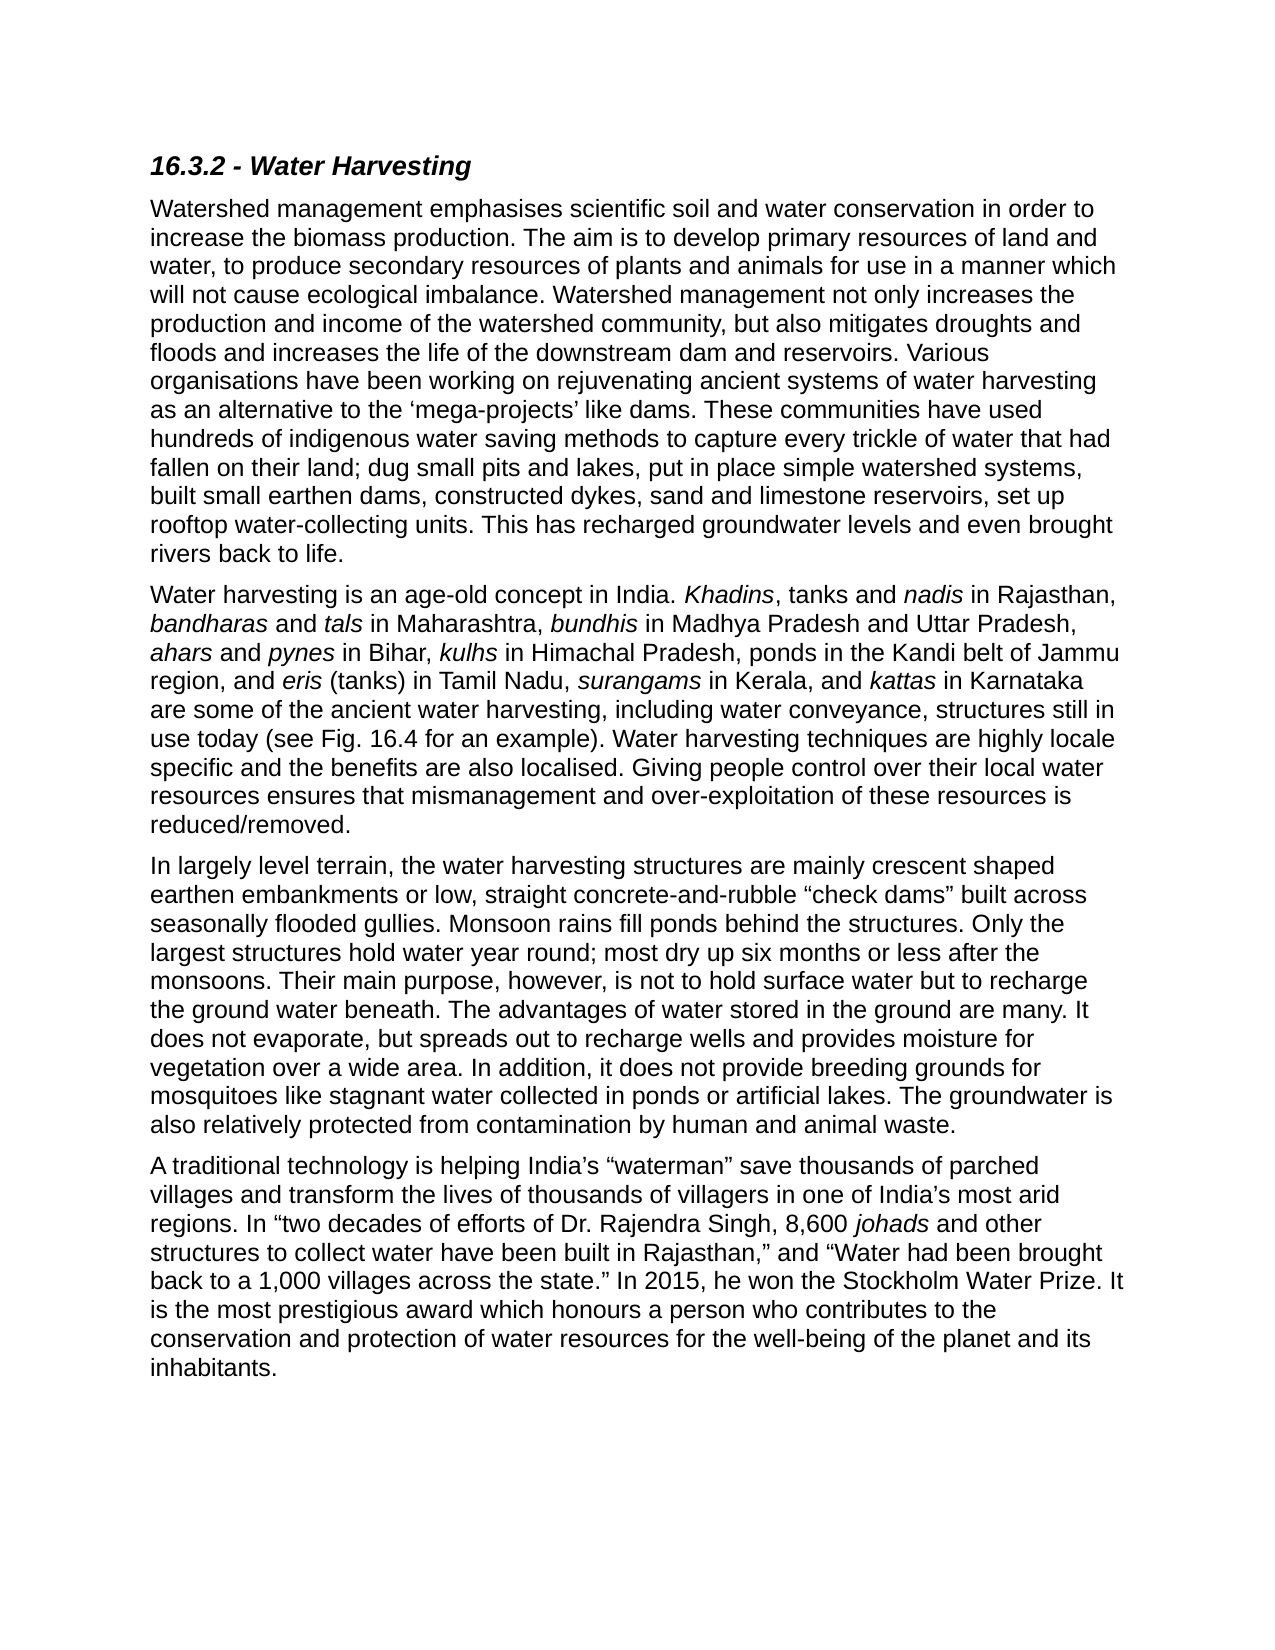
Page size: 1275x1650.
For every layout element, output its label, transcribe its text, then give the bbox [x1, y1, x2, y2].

text In largely level terrain, the water harvesting structures are mainly crescent shaped earthen embankments or low, straight concrete-and-rubble “check dams” built across seasonally flooded gullies. Monsoon rains fill ponds behind the structures. Only the largest structures hold water year round; most dry up six months or less after the monsoons. Their main purpose, however, is not to hold surface water but to recharge the ground water beneath. The advantages of water stored in the ground are many. It does not evaporate, but spreads out to recharge wells and provides moisture for vegetation over a wide area. In addition, it does not provide breeding grounds for mosquitoes like stagnant water collected in ponds or artificial lakes. The groundwater is also relatively protected from contamination by human and animal waste. [150, 851, 1125, 1139]
subtitle 16.3.2 - Water Harvesting [150, 150, 1125, 181]
text Watershed management emphasises scientific soil and water conservation in order to increase the biomass production. The aim is to develop primary resources of land and water, to produce secondary resources of plants and animals for use in a manner which will not cause ecological imbalance. Watershed management not only increases the production and income of the watershed community, but also mitigates droughts and floods and increases the life of the downstream dam and reservoirs. Various organisations have been working on rejuvenating ancient systems of water harvesting as an alternative to the ‘mega-projects’ like dams. These communities have used hundreds of indigenous water saving methods to capture every trickle of water that had fallen on their land; dug small pits and lakes, put in place simple watershed systems, built small earthen dams, constructed dykes, sand and limestone reservoirs, set up rooftop water-collecting units. This has recharged groundwater levels and even brought rivers back to life. [150, 194, 1125, 567]
text A traditional technology is helping India’s “waterman” save thousands of parched villages and transform the lives of thousands of villagers in one of India’s most arid regions. In “two decades of efforts of Dr. Rajendra Singh, 8,600 johads and other structures to collect water have been built in Rajasthan,” and “Water had been brought back to a 1,000 villages across the state.” In 2015, he won the Stockholm Water Prize. It is the most prestigious award which honours a person who contributes to the conservation and protection of water resources for the well-being of the planet and its inhabitants. [150, 1151, 1125, 1381]
text Water harvesting is an age-old concept in India. Khadins, tanks and nadis in Rajasthan, bandharas and tals in Maharashtra, bundhis in Madhya Pradesh and Uttar Pradesh, ahars and pynes in Bihar, kulhs in Himachal Pradesh, ponds in the Kandi belt of Jammu region, and eris (tanks) in Tamil Nadu, surangams in Kerala, and kattas in Karnataka are some of the ancient water harvesting, including water conveyance, structures still in use today (see Fig. 16.4 for an example). Water harvesting techniques are highly locale specific and the benefits are also localised. Giving people control over their local water resources ensures that mismanagement and over-exploitation of these resources is reduced/removed. [150, 580, 1125, 839]
